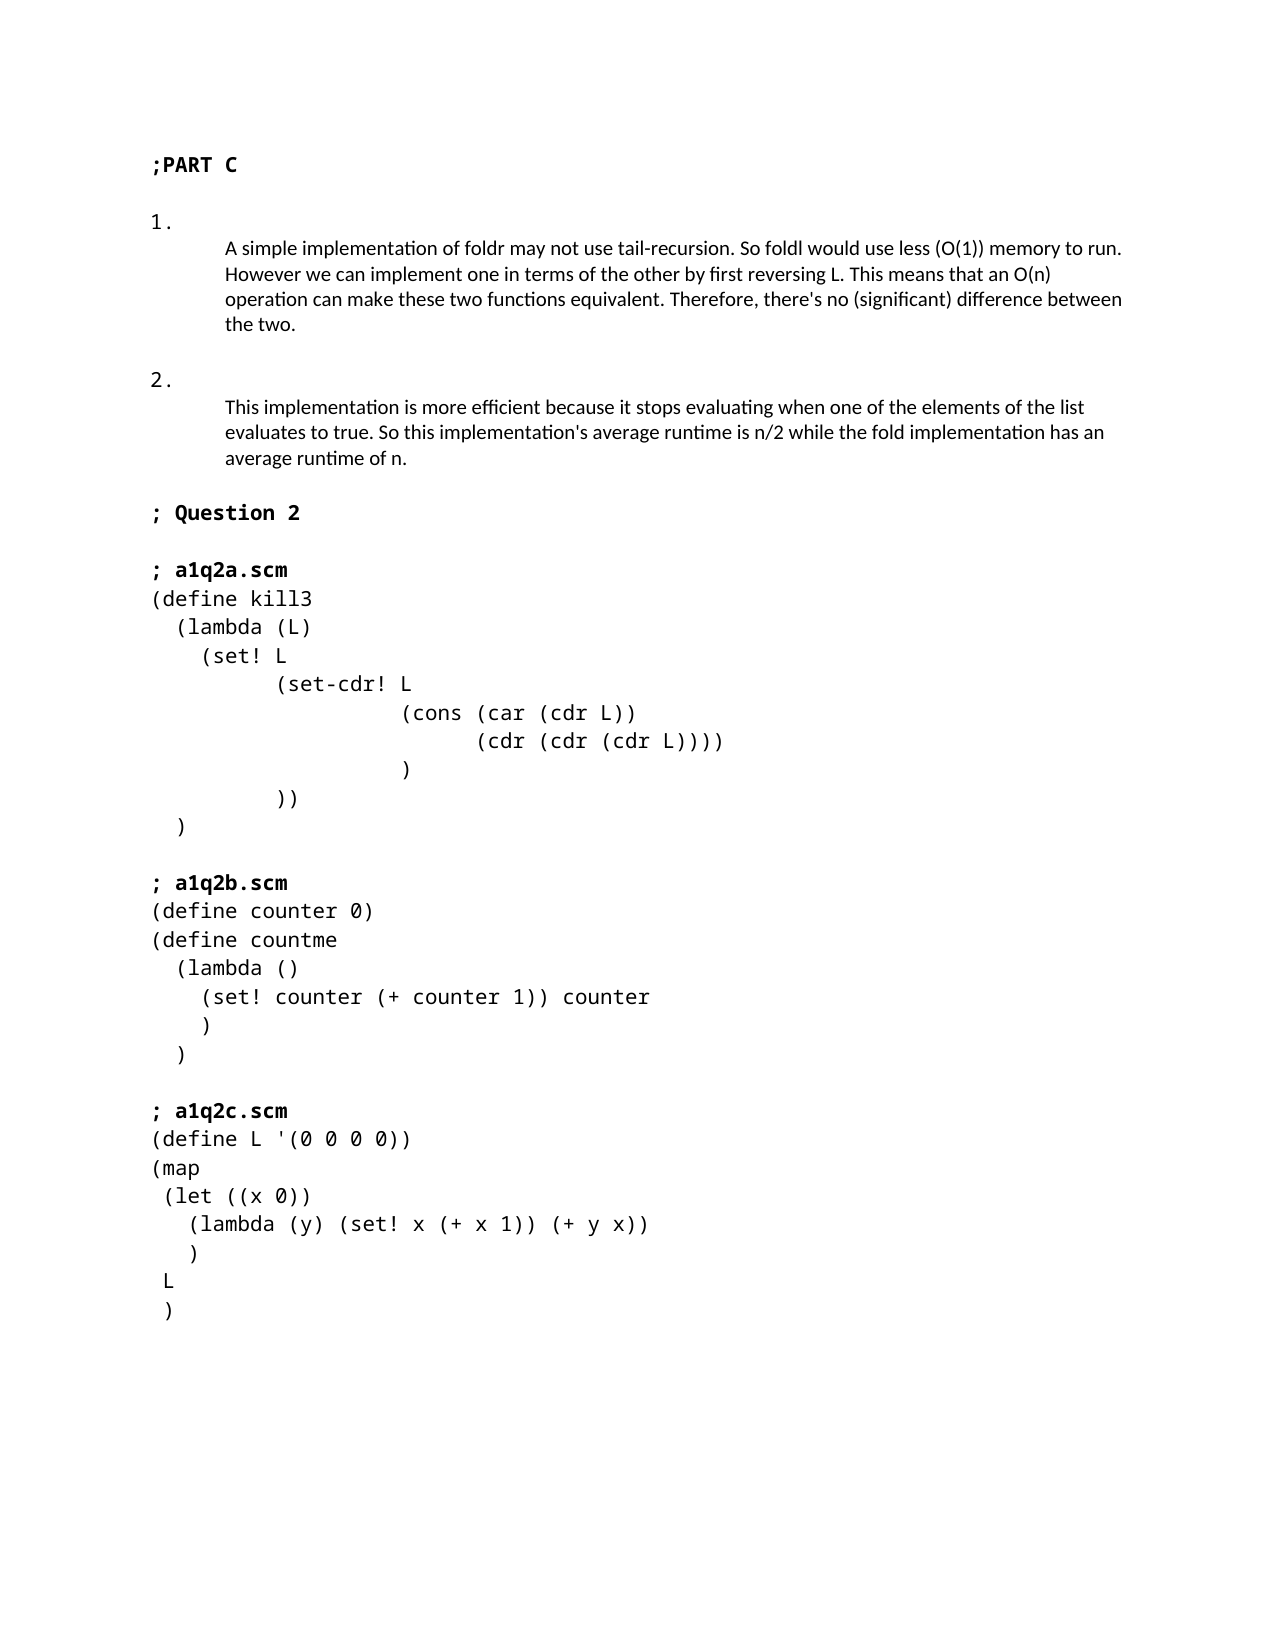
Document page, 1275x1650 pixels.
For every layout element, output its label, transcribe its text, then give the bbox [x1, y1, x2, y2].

text (define countme [150, 925, 1125, 953]
text ; a1q2c.scm [150, 1096, 1125, 1124]
text (lambda (L) [150, 612, 1125, 641]
text ;PART C [150, 150, 1125, 178]
text (cons (car (cdr L)) [150, 698, 1125, 726]
text A simple implementation of foldr may not use tail-recursion. So foldl would use less (O(1)) memory to run. However we can implement one in terms of the other by first reversing L. This means that an O(n) operation can make these two functions equivalent. Therefore, there's no (significant) difference between the two. [225, 235, 1125, 337]
text ) [150, 754, 1125, 783]
text ; Question 2 [150, 498, 1125, 527]
text (set! counter (+ counter 1)) counter [150, 982, 1125, 1010]
text (set-cdr! L [150, 669, 1125, 698]
text (define kill3 [150, 584, 1125, 612]
text ) [150, 811, 1125, 840]
text (lambda (y) (set! x (+ x 1)) (+ y x)) [150, 1209, 1125, 1238]
text ; a1q2b.scm [150, 868, 1125, 897]
text )) [150, 783, 1125, 811]
text (define counter 0) [150, 897, 1125, 925]
text ) [150, 1238, 1125, 1266]
text (set! L [150, 641, 1125, 669]
text L [150, 1266, 1125, 1295]
text 2. [150, 365, 1125, 394]
text ) [150, 1010, 1125, 1039]
text (map [150, 1153, 1125, 1181]
text ) [150, 1039, 1125, 1067]
text (define L '(0 0 0 0)) [150, 1124, 1125, 1153]
text (let ((x 0)) [150, 1181, 1125, 1209]
text ) [150, 1295, 1125, 1323]
text This implementation is more efficient because it stops evaluating when one of the elements of the list evaluates to true. So this implementation's average runtime is n/2 while the fold implementation has an average runtime of n. [225, 394, 1125, 470]
text (lambda () [150, 953, 1125, 982]
text ; a1q2a.scm [150, 555, 1125, 584]
text (cdr (cdr (cdr L)))) [150, 726, 1125, 754]
text 1. [150, 207, 1125, 235]
